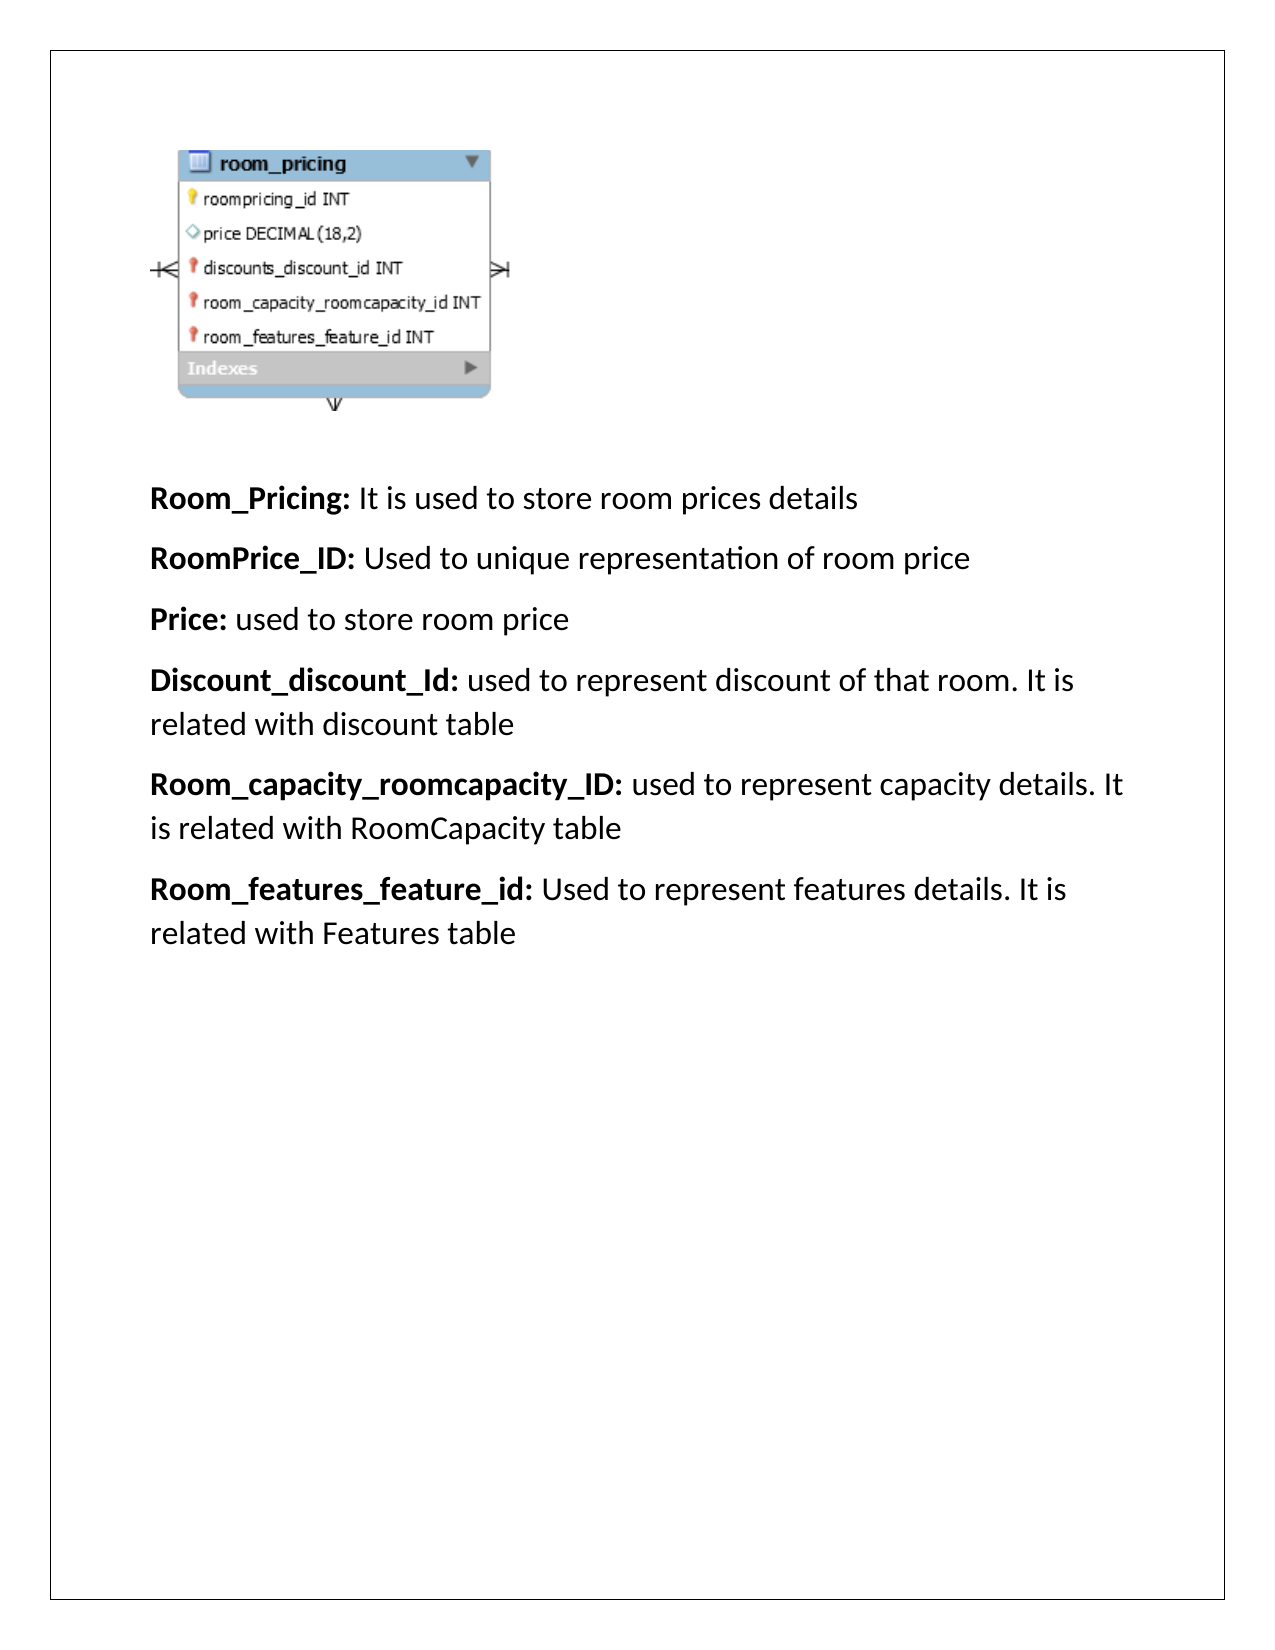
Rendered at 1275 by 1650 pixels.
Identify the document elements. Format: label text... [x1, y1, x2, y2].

text Discount_discount_Id: used to represent discount of that room. It is related with discount table [150, 658, 1125, 743]
text Room_Pricing: It is used to store room prices details [150, 477, 1125, 517]
text Room_features_feature_id: Used to represent features details. It is related with Features table [150, 868, 1125, 952]
text Price: used to store room price [150, 598, 1125, 639]
picture [150, 150, 510, 411]
text RoomPrice_ID: Used to unique representation of room price [150, 537, 1125, 578]
text Room_capacity_roomcapacity_ID: used to represent capacity details. It is related with RoomCapacity table [150, 763, 1125, 848]
